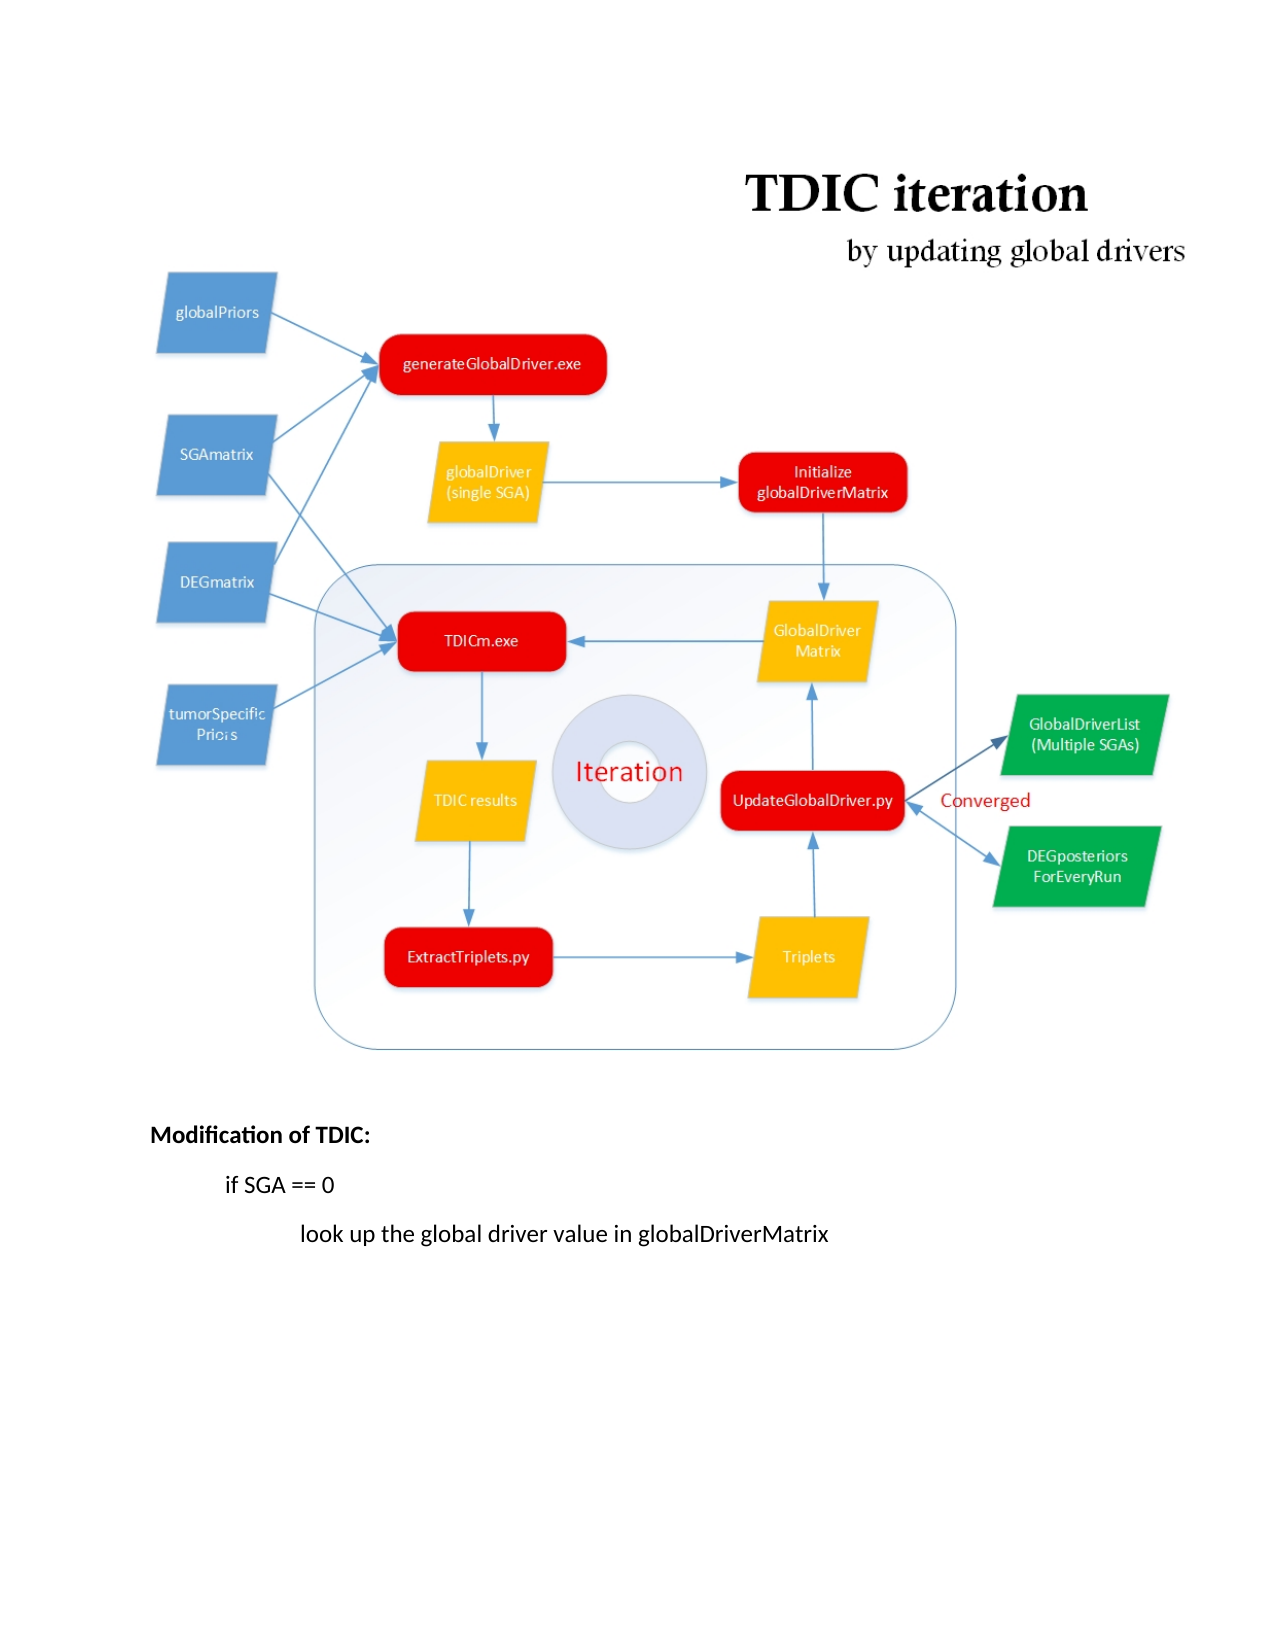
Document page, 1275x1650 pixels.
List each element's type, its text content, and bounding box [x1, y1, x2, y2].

text look up the global driver value in globalDriverMatrix [150, 1218, 1200, 1249]
picture [150, 150, 1200, 1051]
text Modification of TDIC: [150, 1119, 1200, 1150]
text if SGA == 0 [150, 1169, 1200, 1199]
